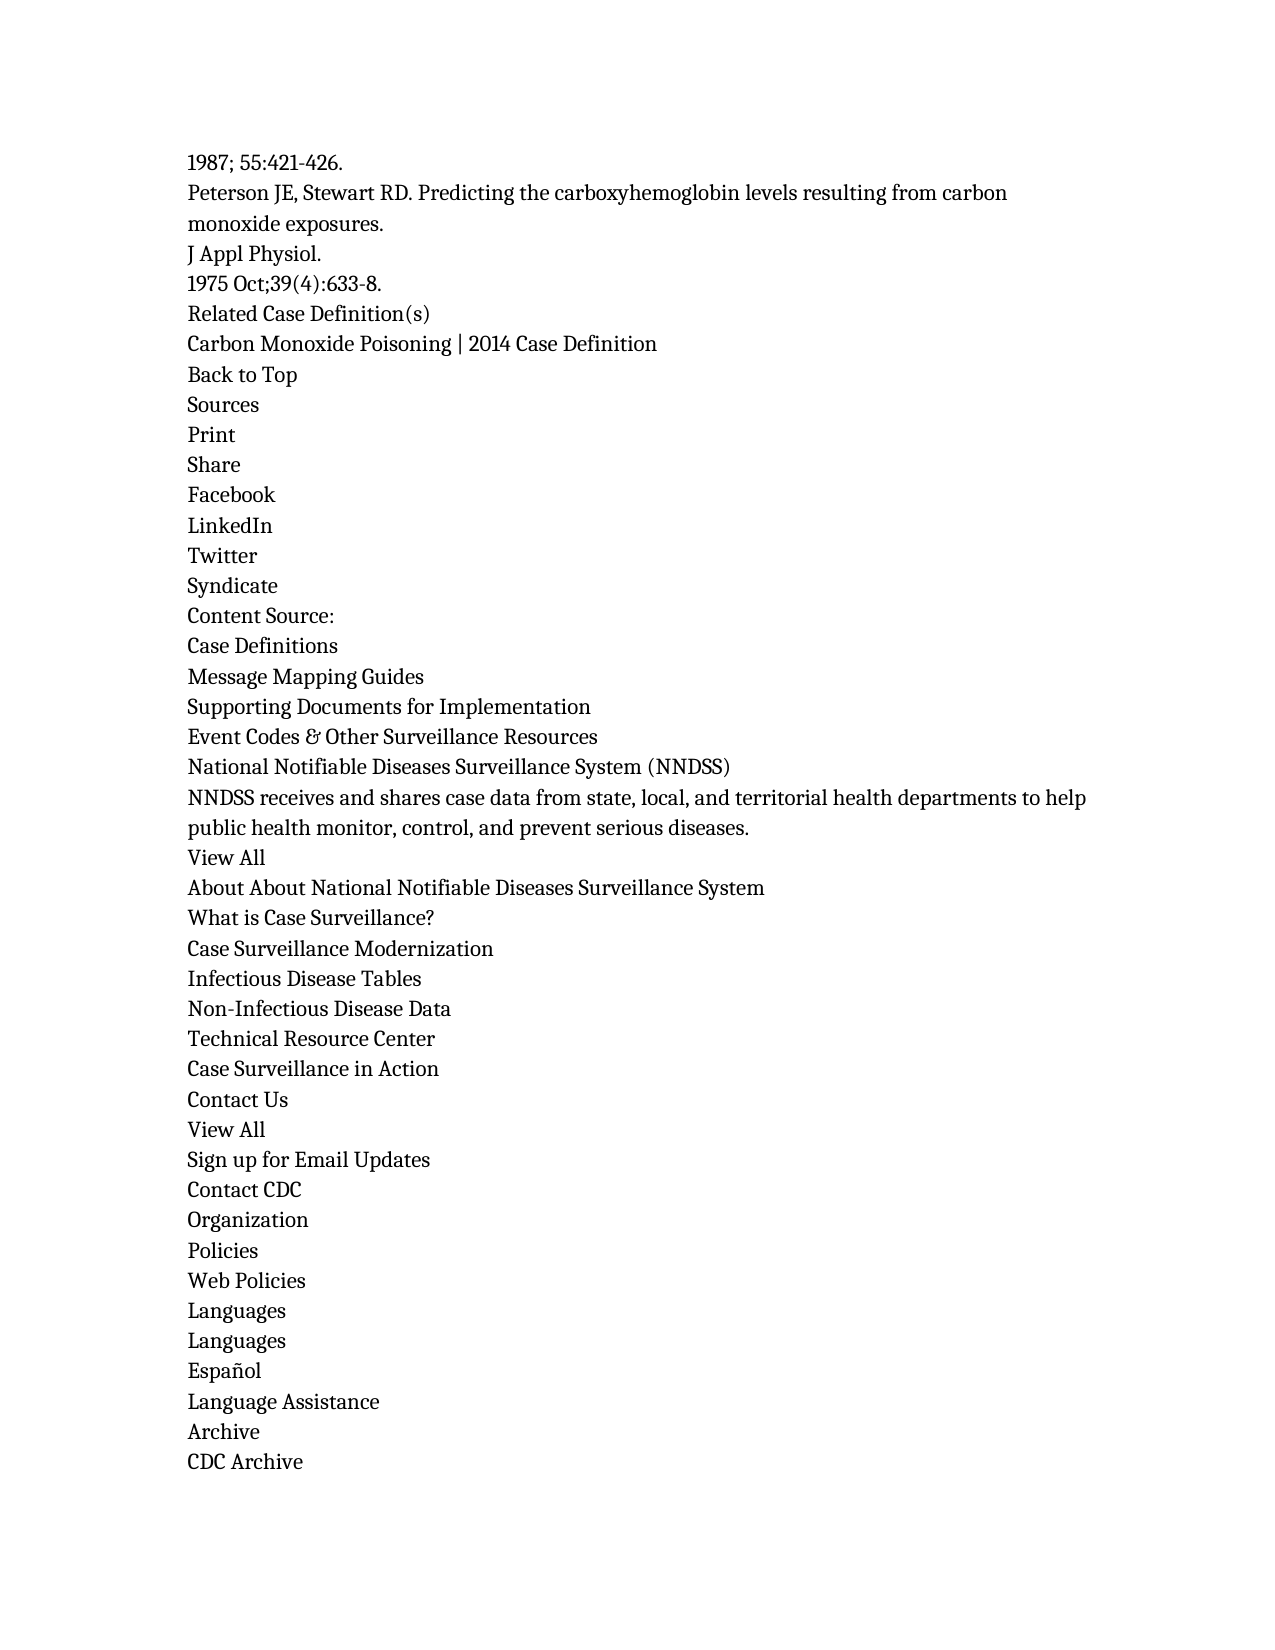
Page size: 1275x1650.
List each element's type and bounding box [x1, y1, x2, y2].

text [187, 150, 1087, 1475]
